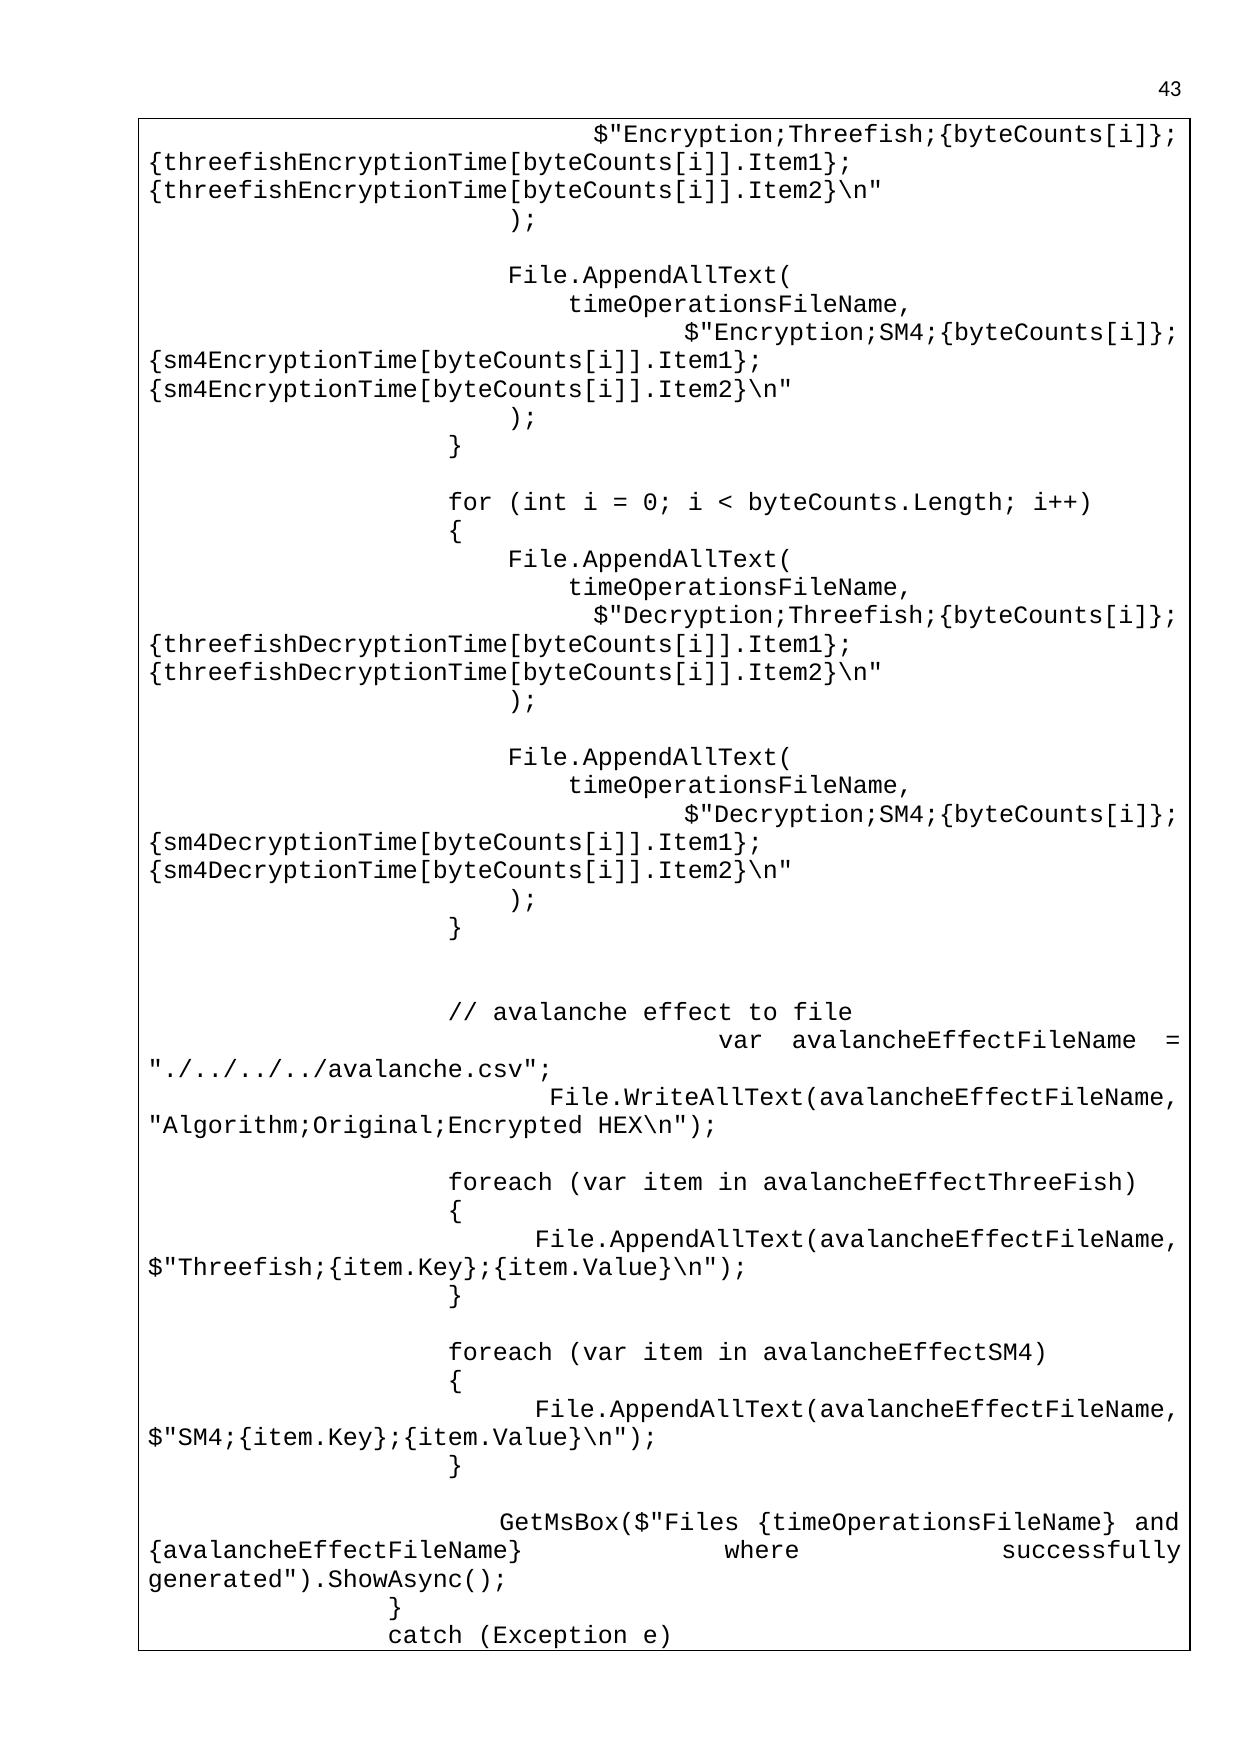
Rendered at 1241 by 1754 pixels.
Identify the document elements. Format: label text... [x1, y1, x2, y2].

text for (int i = 0; i < byteCounts.Length; i++) [148, 489, 1181, 518]
text File.AppendAllText( [148, 546, 1181, 574]
text File.AppendAllText( [148, 744, 1181, 773]
text $"Encryption;SM4;{byteCounts[i]};{sm4EncryptionTime[byteCounts[i]].Item1};{sm4EncryptionTime[byteCounts[i]].Item2}\n" [148, 319, 1181, 404]
text ); [148, 404, 1181, 433]
text File.WriteAllText(avalancheEffectFileName, "Algorithm;Original;Encrypted HEX\n"); [148, 1084, 1181, 1141]
text { [148, 1198, 1181, 1226]
text } [148, 433, 1181, 461]
text var avalancheEffectFileName = "./../../../avalanche.csv"; [148, 1028, 1181, 1084]
text catch (Exception e) [148, 1623, 1181, 1650]
text { [148, 1368, 1181, 1396]
text ); [148, 886, 1181, 914]
text $"Encryption;Threefish;{byteCounts[i]};{threefishEncryptionTime[byteCounts[i]].Item1};{threefishEncryptionTime[byteCounts[i]].Item2}\n" [139, 119, 1189, 206]
text GetMsBox($"Files {timeOperationsFileName} and {avalancheEffectFileName} where successfully generated").ShowAsync(); [148, 1509, 1181, 1594]
text timeOperationsFileName, [148, 574, 1181, 603]
text } [148, 1283, 1181, 1311]
text timeOperationsFileName, [148, 291, 1181, 319]
text File.AppendAllText(avalancheEffectFileName, $"Threefish;{item.Key};{item.Value}\n"); [148, 1226, 1181, 1283]
text foreach (var item in avalancheEffectSM4) [148, 1339, 1181, 1368]
text $"Decryption;Threefish;{byteCounts[i]};{threefishDecryptionTime[byteCounts[i]].Item1};{threefishDecryptionTime[byteCounts[i]].Item2}\n" [148, 603, 1181, 688]
text $"Decryption;SM4;{byteCounts[i]};{sm4DecryptionTime[byteCounts[i]].Item1};{sm4DecryptionTime[byteCounts[i]].Item2}\n" [148, 801, 1181, 886]
text // avalanche effect to file [148, 999, 1181, 1028]
text timeOperationsFileName, [148, 773, 1181, 801]
text ); [148, 206, 1181, 234]
text foreach (var item in avalancheEffectThreeFish) [148, 1169, 1181, 1198]
text File.AppendAllText( [148, 263, 1181, 291]
text } [148, 1594, 1181, 1623]
text File.AppendAllText(avalancheEffectFileName, $"SM4;{item.Key};{item.Value}\n"); [148, 1396, 1181, 1453]
text { [148, 518, 1181, 546]
text } [148, 914, 1181, 943]
text } [148, 1453, 1181, 1481]
text ); [148, 688, 1181, 716]
